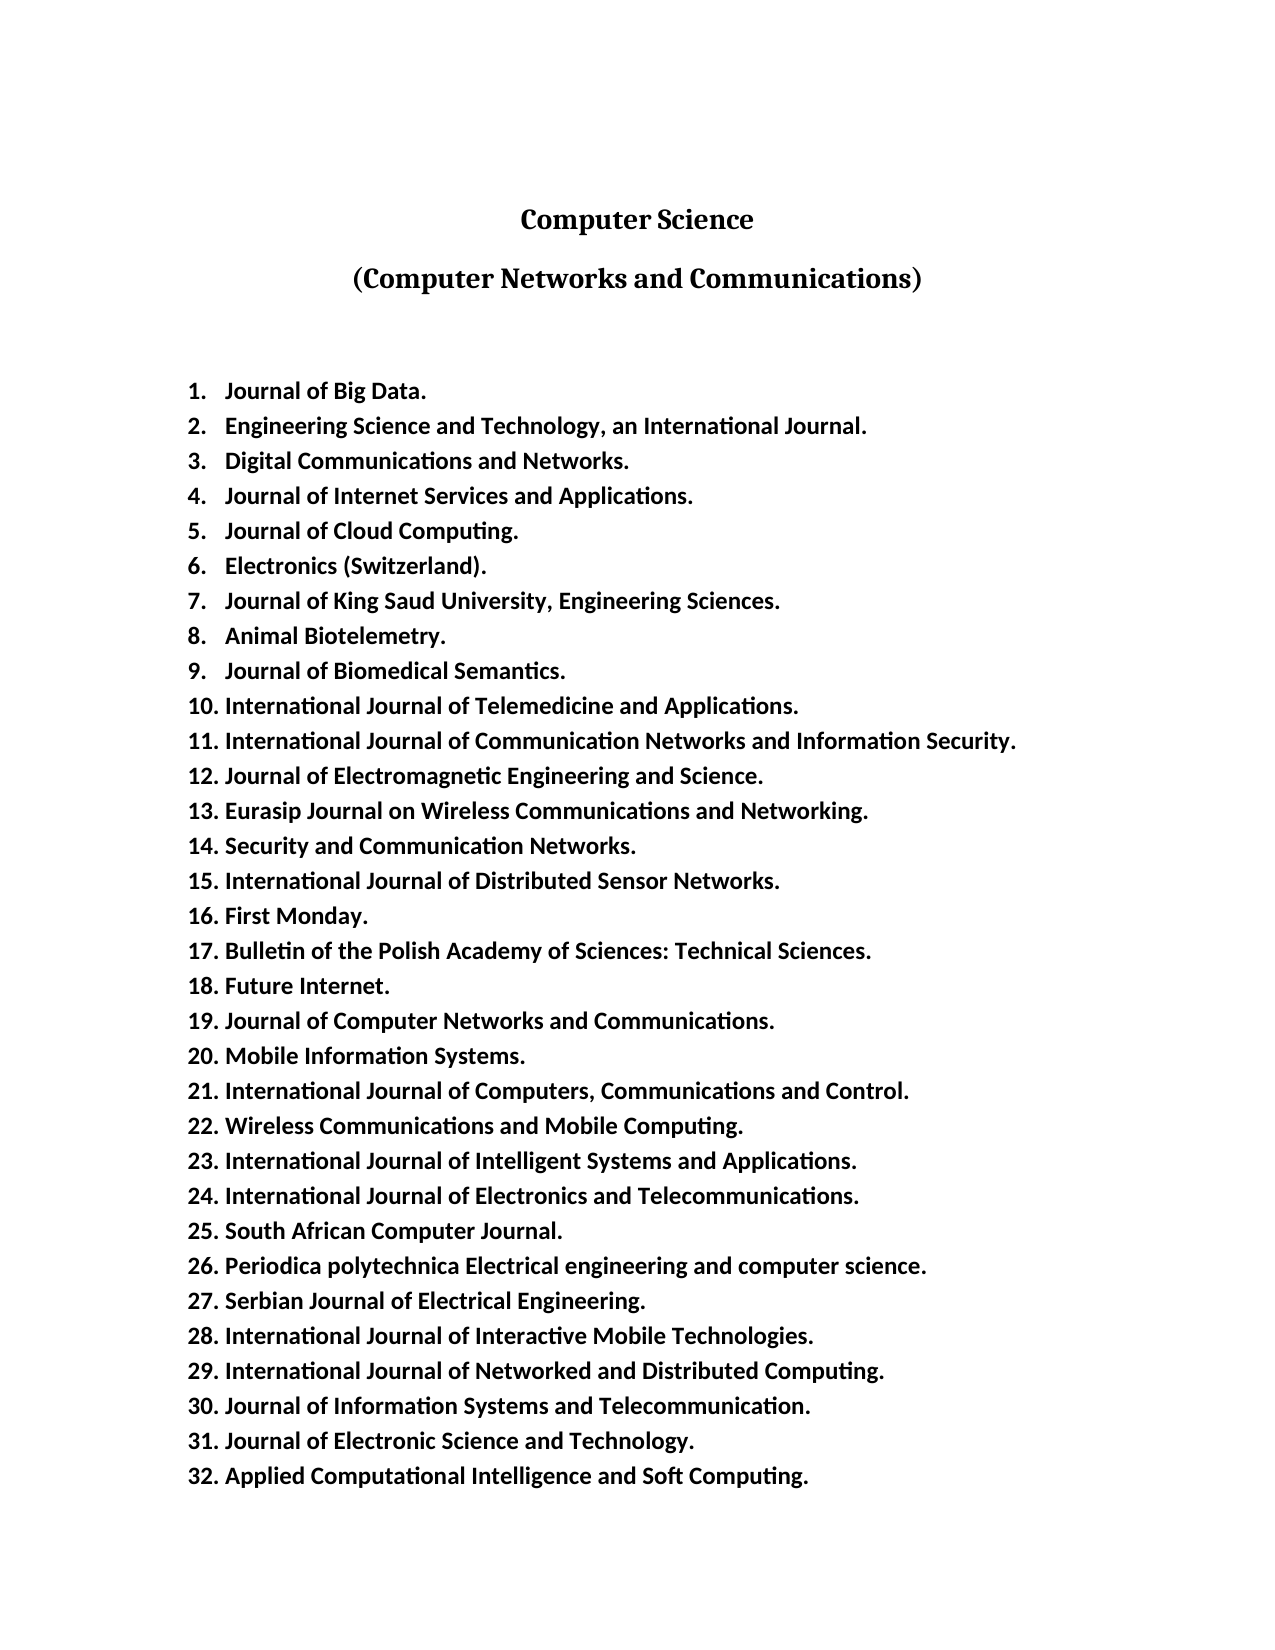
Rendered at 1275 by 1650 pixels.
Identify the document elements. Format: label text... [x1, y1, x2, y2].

list Electronics (Switzerland). [187, 550, 1125, 580]
text Computer Science [150, 203, 1125, 237]
text (Computer Networks and Communications) [150, 262, 1125, 296]
list International Journal of Networked and Distributed Computing. [187, 1355, 1125, 1385]
list International Journal of Computers, Communications and Control. [187, 1075, 1125, 1105]
list International Journal of Electronics and Telecommunications. [187, 1180, 1125, 1210]
list Wireless Communications and Mobile Computing. [187, 1110, 1125, 1140]
list Applied Computational Intelligence and Soft Computing. [187, 1460, 1125, 1490]
list International Journal of Intelligent Systems and Applications. [187, 1145, 1125, 1175]
list Bulletin of the Polish Academy of Sciences: Technical Sciences. [187, 935, 1125, 965]
list International Journal of Distributed Sensor Networks. [187, 865, 1125, 895]
list Digital Communications and Networks. [187, 445, 1125, 475]
list Engineering Science and Technology, an International Journal. [187, 410, 1125, 440]
list Animal Biotelemetry. [187, 620, 1125, 650]
list Journal of Cloud Computing. [187, 515, 1125, 545]
list Journal of Electromagnetic Engineering and Science. [187, 760, 1125, 790]
list International Journal of Interactive Mobile Technologies. [187, 1320, 1125, 1350]
list Journal of Internet Services and Applications. [187, 480, 1125, 510]
list Eurasip Journal on Wireless Communications and Networking. [187, 795, 1125, 825]
list Journal of Electronic Science and Technology. [187, 1425, 1125, 1455]
list Journal of Big Data. [187, 375, 1125, 405]
list International Journal of Communication Networks and Information Security. [187, 725, 1125, 755]
list Security and Communication Networks. [187, 830, 1125, 860]
list International Journal of Telemedicine and Applications. [187, 690, 1125, 720]
list Serbian Journal of Electrical Engineering. [187, 1285, 1125, 1315]
list Journal of King Saud University, Engineering Sciences. [187, 585, 1125, 615]
list Future Internet. [187, 970, 1125, 1000]
list Journal of Information Systems and Telecommunication. [187, 1390, 1125, 1420]
list Mobile Information Systems. [187, 1040, 1125, 1070]
list First Monday. [187, 900, 1125, 930]
list South African Computer Journal. [187, 1215, 1125, 1245]
list Journal of Computer Networks and Communications. [187, 1005, 1125, 1035]
list Journal of Biomedical Semantics. [187, 655, 1125, 685]
list Periodica polytechnica Electrical engineering and computer science. [187, 1250, 1125, 1280]
